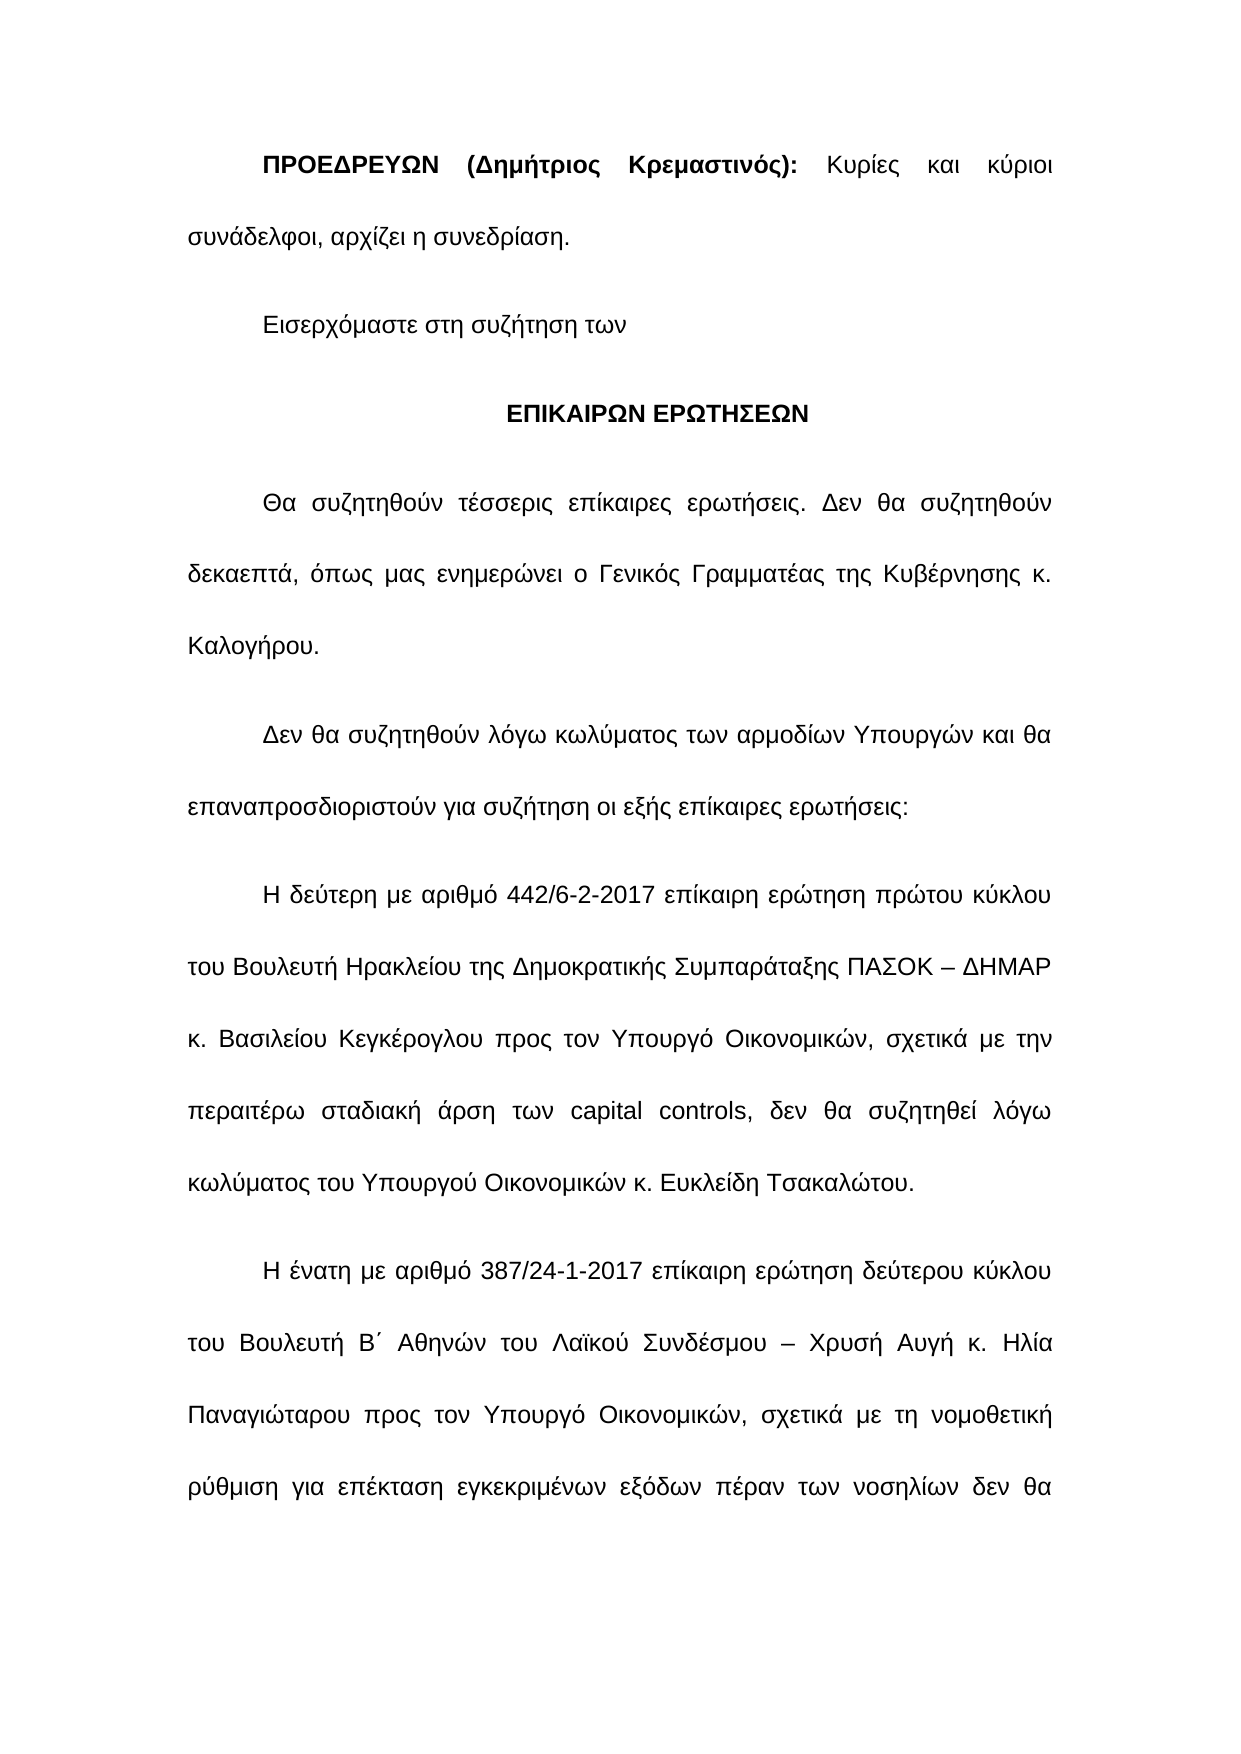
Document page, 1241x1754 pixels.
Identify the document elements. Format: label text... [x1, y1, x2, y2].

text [187, 1256, 1053, 1501]
text ΕΠΙΚΑΙΡΩΝ ΕΡΩΤΗΣΕΩΝ [187, 399, 1053, 428]
text ΠΡΟΕΔΡΕΥΩΝ (Δημήτριος Κρεμαστινός): Κυρίες και κύριοι συνάδελφοι, αρχίζει η συνεδρίαση. [187, 150, 1053, 251]
text Θα συζητηθούν τέσσερις επίκαιρες ερωτήσεις. Δεν θα συζητηθούν δεκαεπτά, όπως μας ενημερώνει ο Γενικός Γραμματέας της Κυβέρνησης κ. Καλογήρου. [187, 487, 1053, 660]
text Εισερχόμαστε στη συζήτηση των [187, 310, 1053, 339]
text Δεν θα συζητηθούν λόγω κωλύματος των αρμοδίων Υπουργών και θα επαναπροσδιοριστούν για συζήτηση οι εξής επίκαιρες ερωτήσεις: [187, 720, 1053, 820]
text Η δεύτερη με αριθμό 442/6-2-2017 επίκαιρη ερώτηση πρώτου κύκλου του Βουλευτή Ηρακλείου της Δημοκρατικής Συμπαράταξης ΠΑΣΟΚ – ΔΗΜΑΡ κ. Βασιλείου Κεγκέρογλου προς τον Υπουργό Οικονομικών, σχετικά με την περαιτέρω σταδιακή άρση των capital controls, δεν θα συζητηθεί λόγω κωλύματος του Υπουργού Οικονομικών κ. Ευκλείδη Τσακαλώτου. [187, 880, 1053, 1196]
